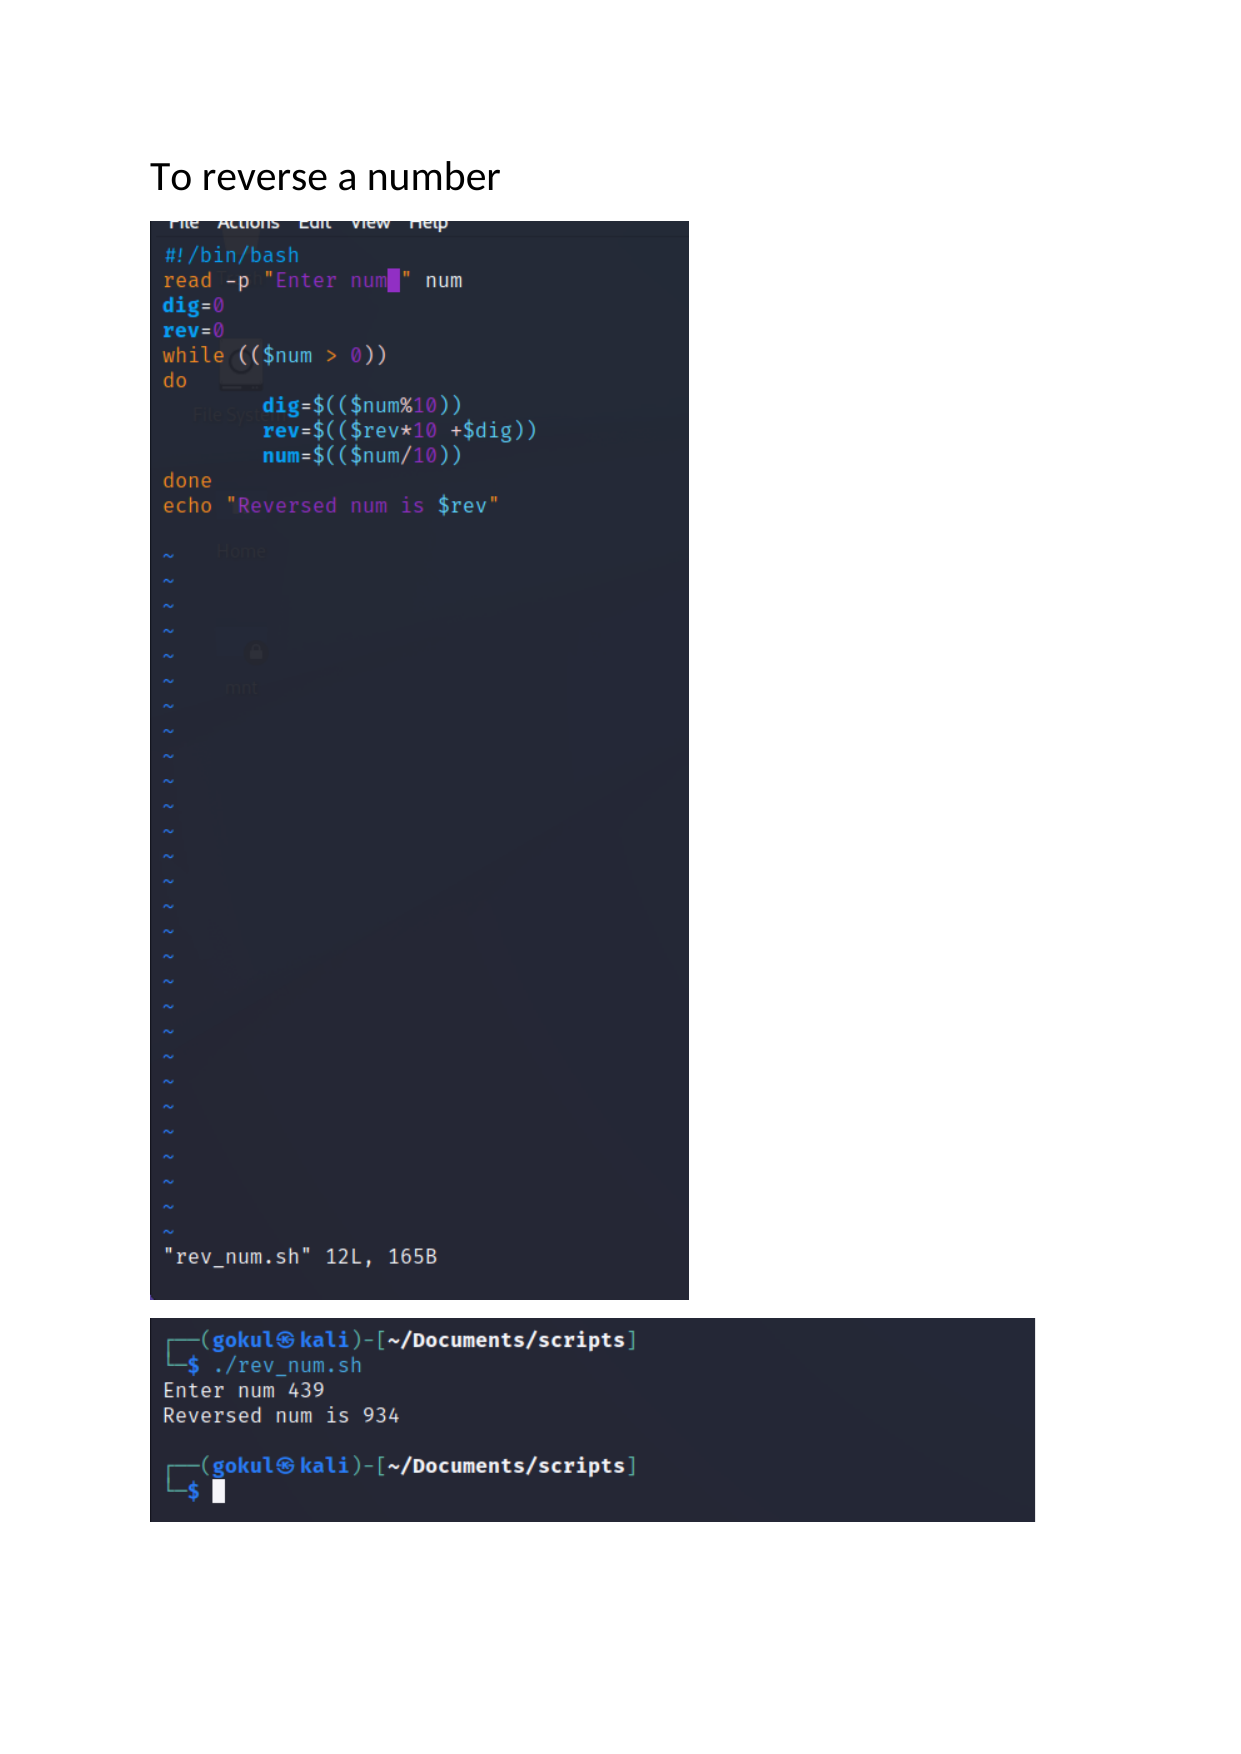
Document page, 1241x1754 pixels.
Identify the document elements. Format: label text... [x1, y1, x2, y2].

picture [150, 221, 689, 1300]
picture [150, 1318, 1035, 1522]
text To reverse a number [150, 150, 1090, 201]
